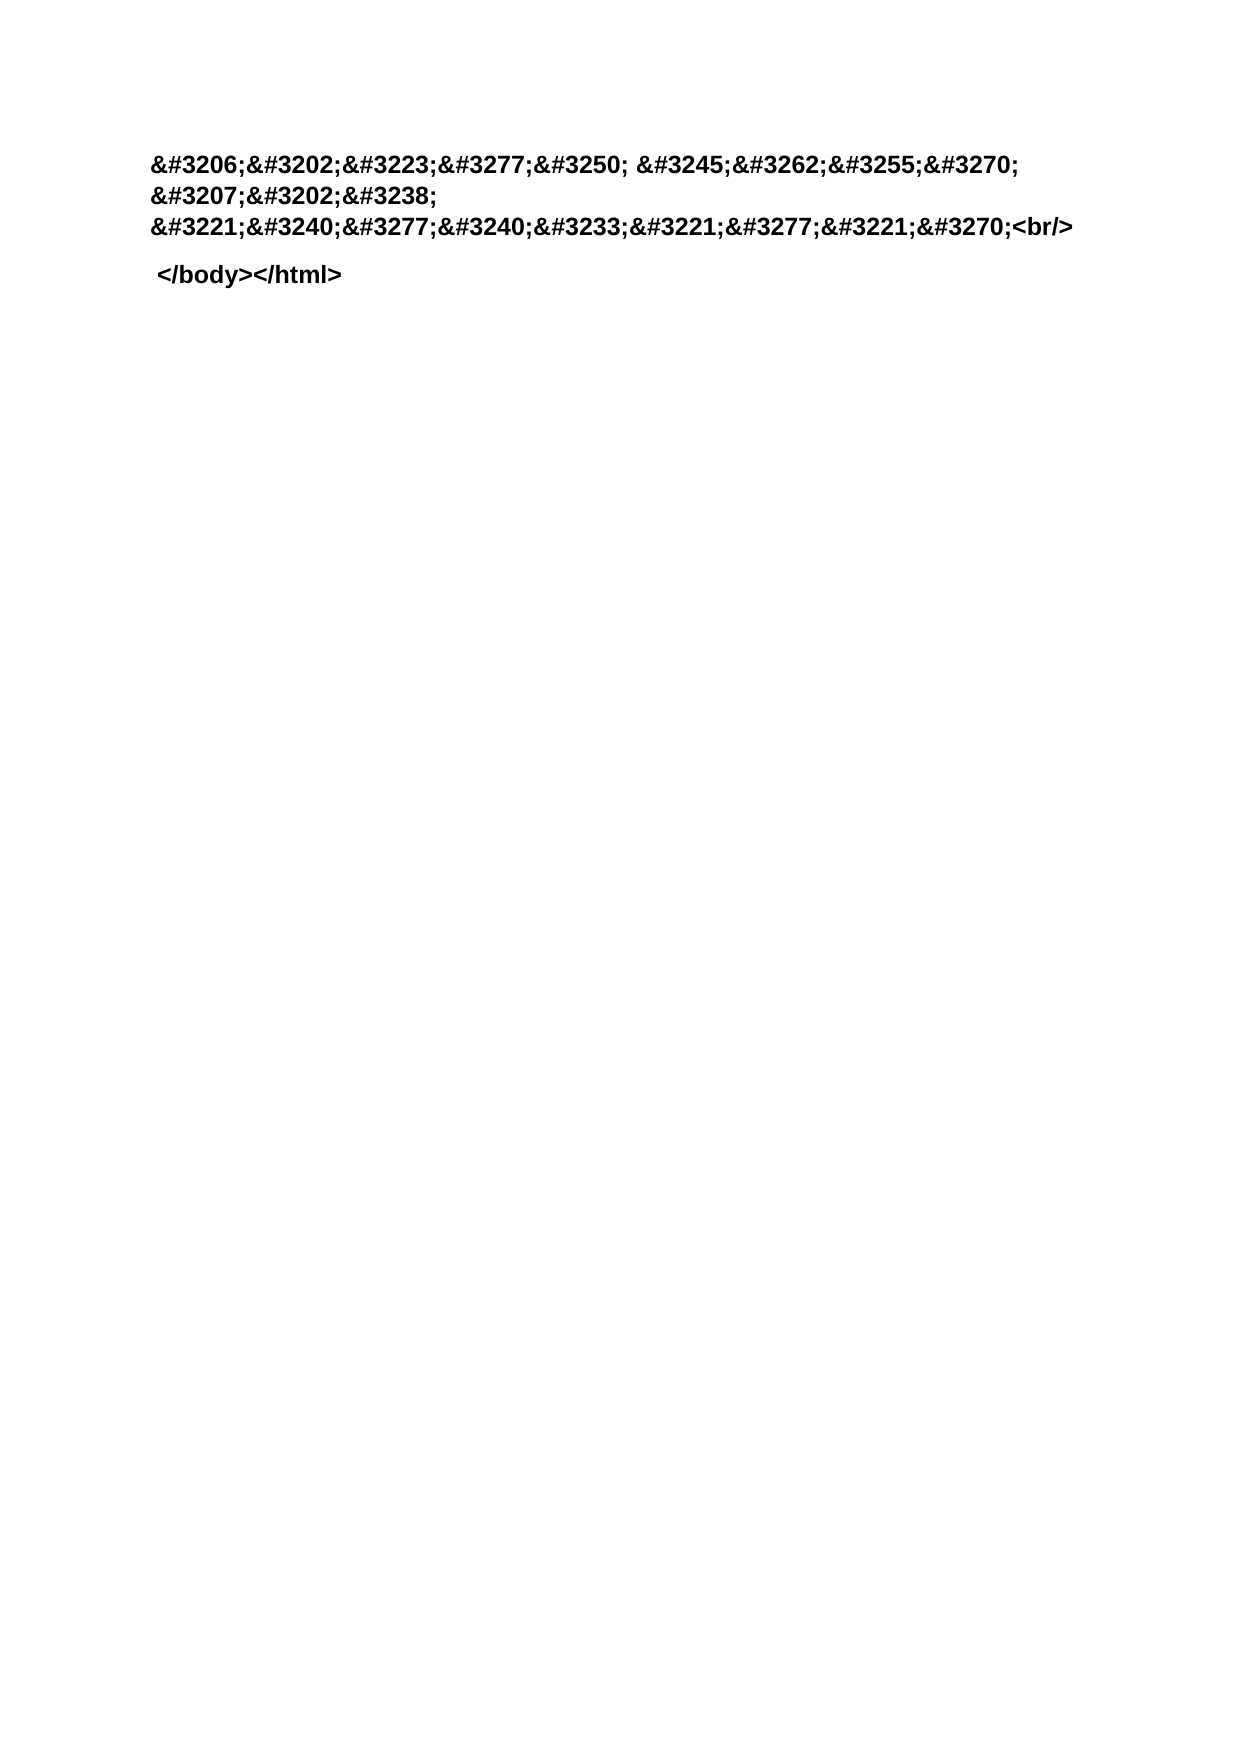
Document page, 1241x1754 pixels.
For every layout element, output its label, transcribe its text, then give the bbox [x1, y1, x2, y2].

text &#3206;&#3202;&#3223;&#3277;&#3250; &#3245;&#3262;&#3255;&#3270; &#3207;&#3202;&#3238; &#3221;&#3240;&#3277;&#3240;&#3233;&#3221;&#3277;&#3221;&#3270;<br/> [150, 150, 1090, 241]
text </body></html> [150, 260, 1090, 288]
